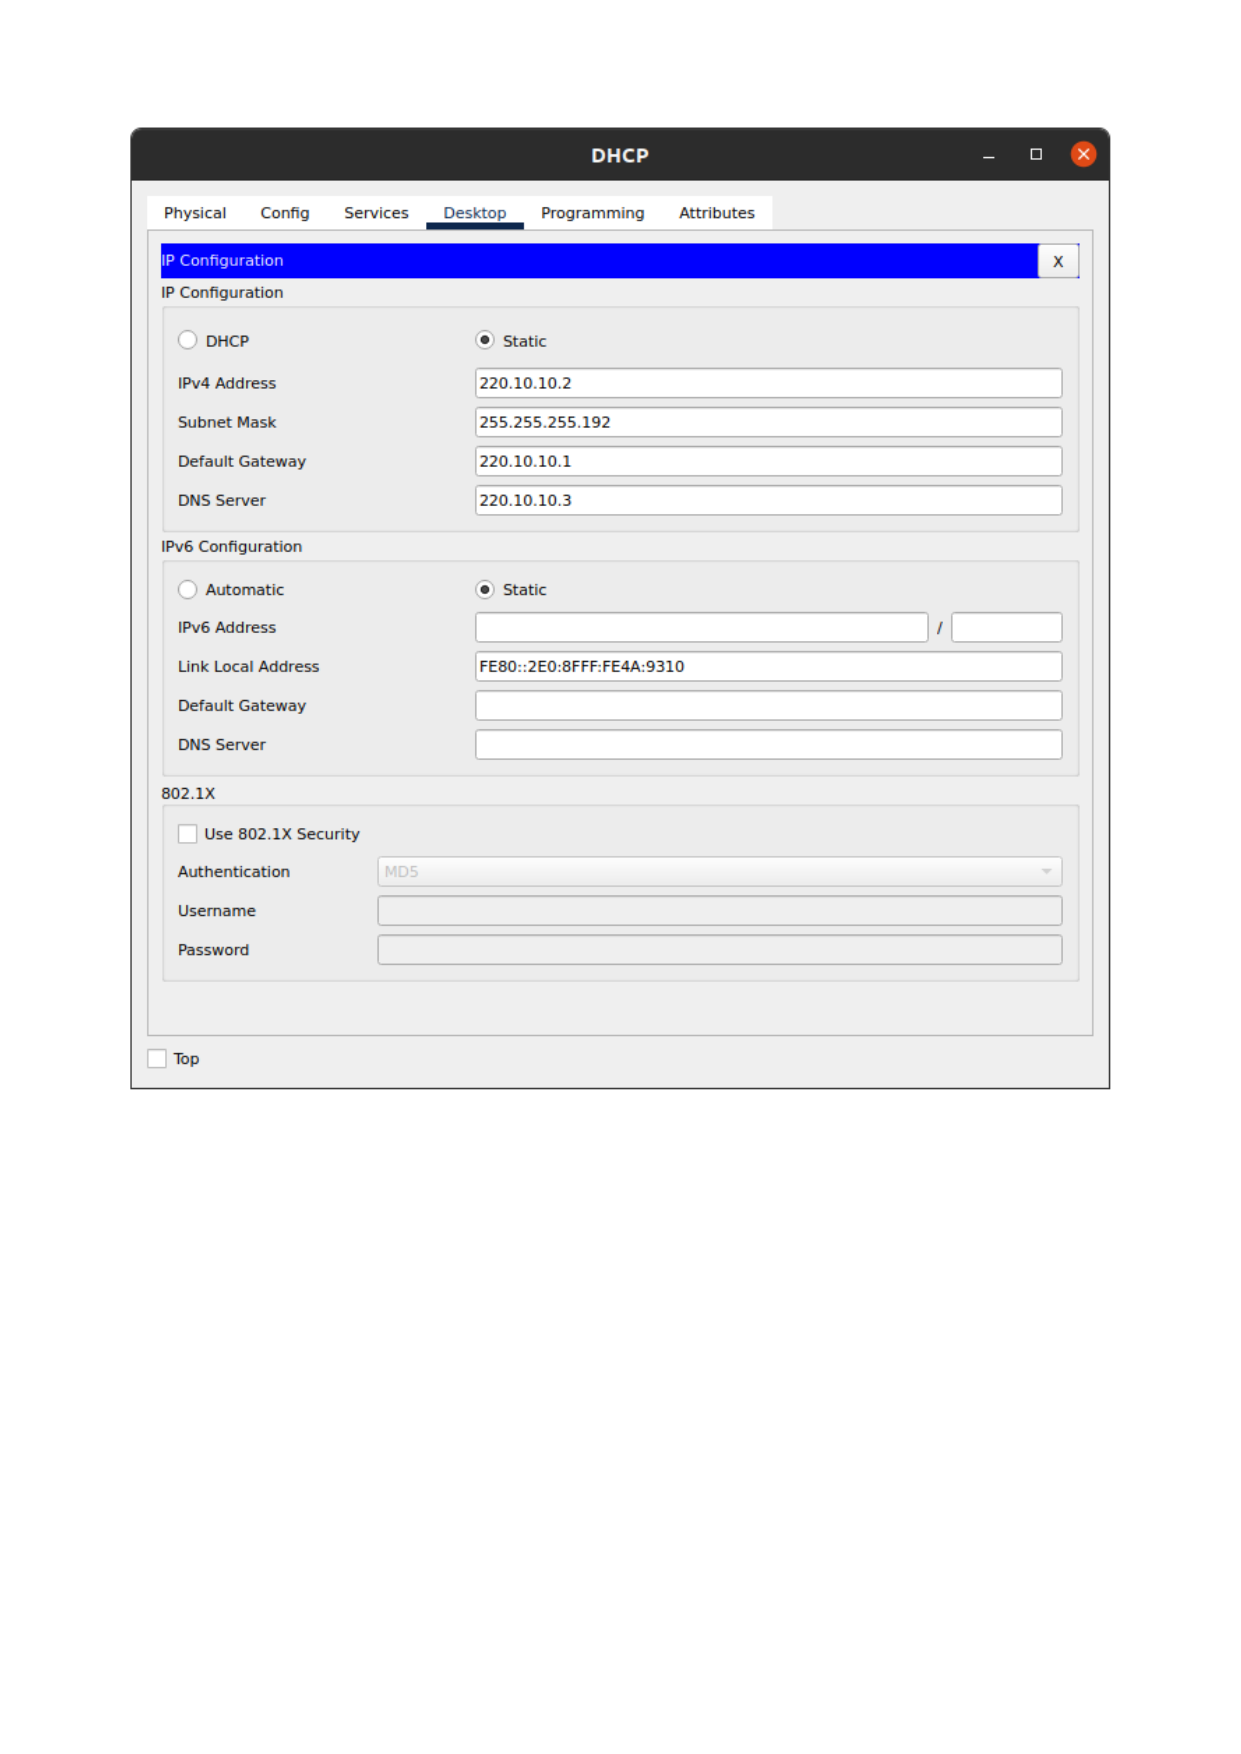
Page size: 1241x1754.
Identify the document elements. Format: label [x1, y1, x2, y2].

picture [118, 118, 1123, 1102]
